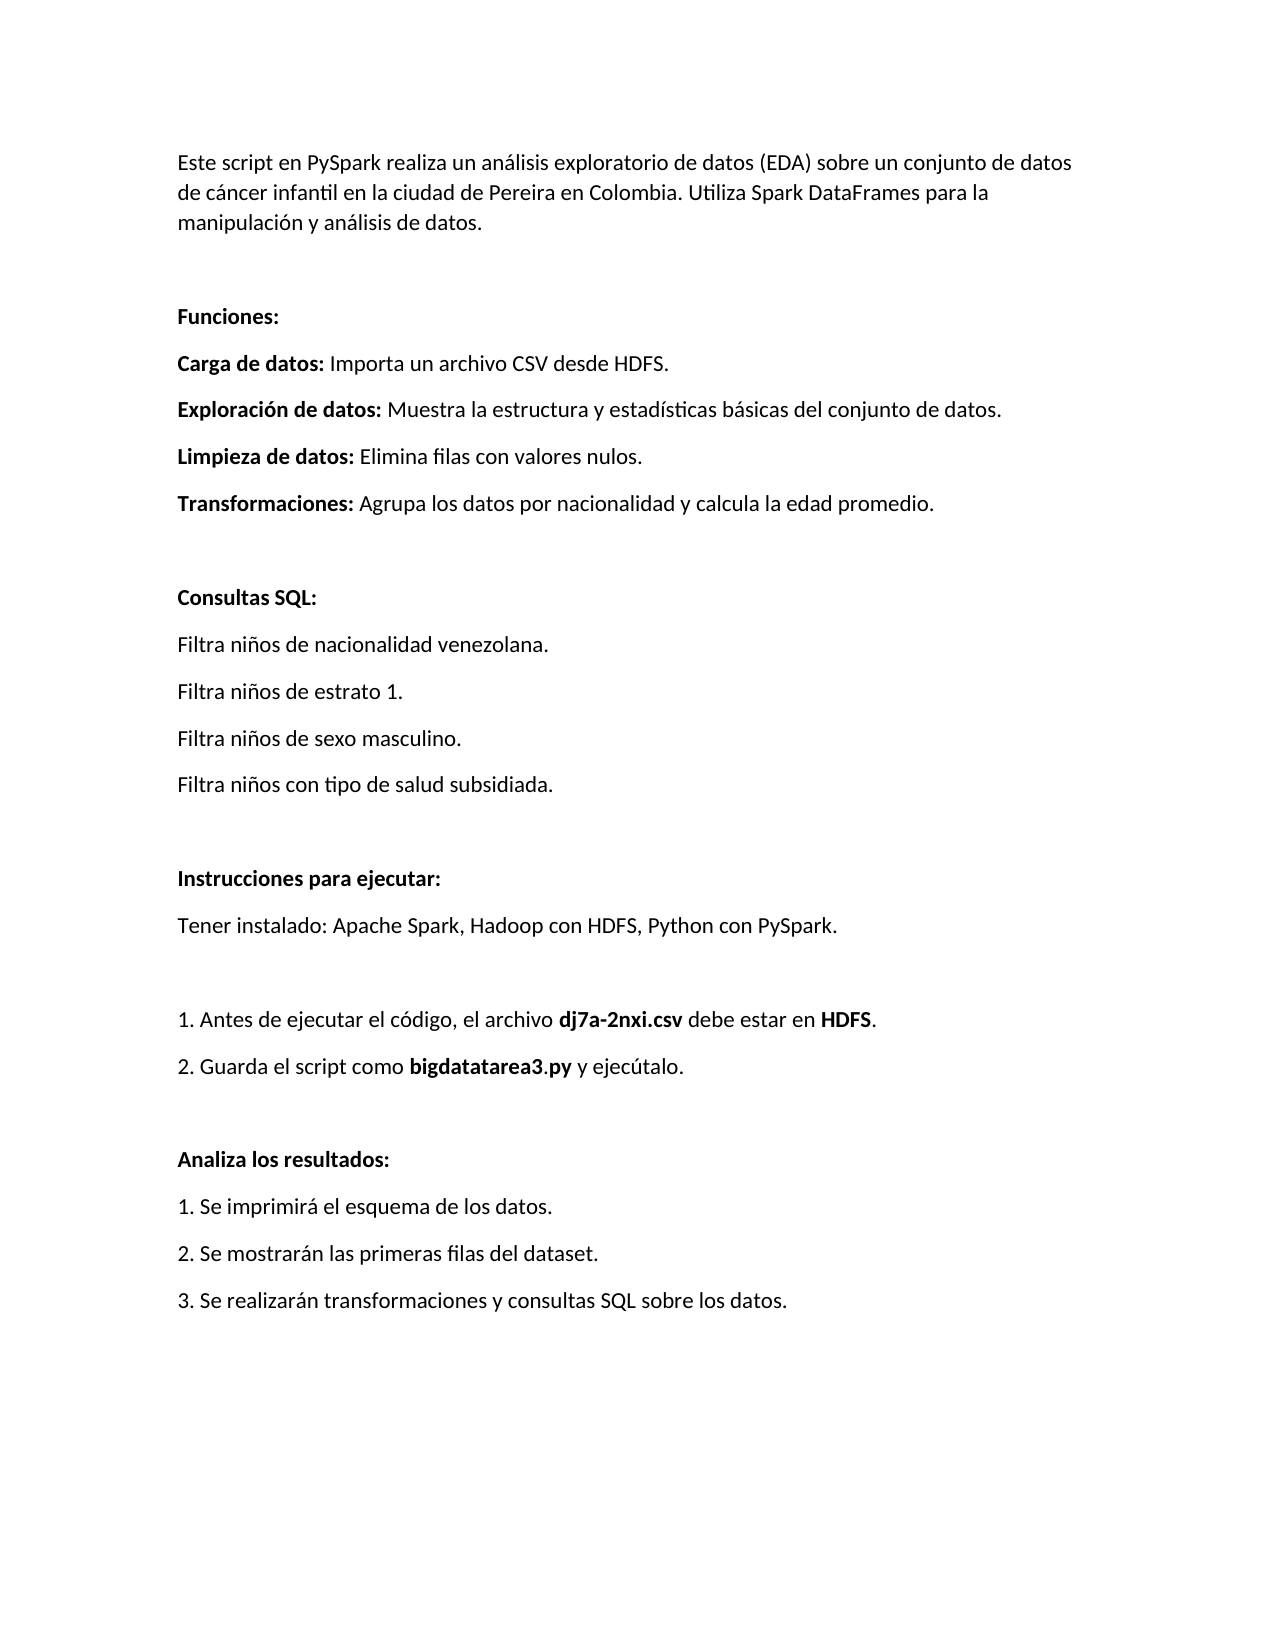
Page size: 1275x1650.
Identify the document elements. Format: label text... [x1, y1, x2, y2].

text Limpieza de datos: Elimina filas con valores nulos. [177, 442, 1098, 470]
text Filtra niños de nacionalidad venezolana. [177, 630, 1098, 658]
text 2. Guarda el script como bigdatatarea3.py y ejecútalo. [177, 1052, 1098, 1080]
text 1. Antes de ejecutar el código, el archivo dj7a-2nxi.csv debe estar en HDFS. [177, 1005, 1098, 1033]
text Este script en PySpark realiza un análisis exploratorio de datos (EDA) sobre un conjunto de datos de cáncer infantil en la ciudad de Pereira en Colombia. Utiliza Spark DataFrames para la manipulación y análisis de datos. [177, 148, 1098, 236]
text Transformaciones: Agrupa los datos por nacionalidad y calcula la edad promedio. [177, 489, 1098, 517]
text Exploración de datos: Muestra la estructura y estadísticas básicas del conjunto de datos. [177, 396, 1098, 423]
text 3. Se realizarán transformaciones y consultas SQL sobre los datos. [177, 1286, 1098, 1314]
text Filtra niños con tipo de salud subsidiada. [177, 771, 1098, 798]
text Filtra niños de sexo masculino. [177, 724, 1098, 752]
text Analiza los resultados: [177, 1146, 1098, 1173]
text Instrucciones para ejecutar: [177, 864, 1098, 892]
text Consultas SQL: [177, 583, 1098, 611]
text 1. Se imprimirá el esquema de los datos. [177, 1192, 1098, 1220]
text 2. Se mostrarán las primeras filas del dataset. [177, 1239, 1098, 1267]
text Funciones: [177, 302, 1098, 330]
text Carga de datos: Importa un archivo CSV desde HDFS. [177, 349, 1098, 377]
text Filtra niños de estrato 1. [177, 677, 1098, 705]
text Tener instalado: Apache Spark, Hadoop con HDFS, Python con PySpark. [177, 911, 1098, 939]
